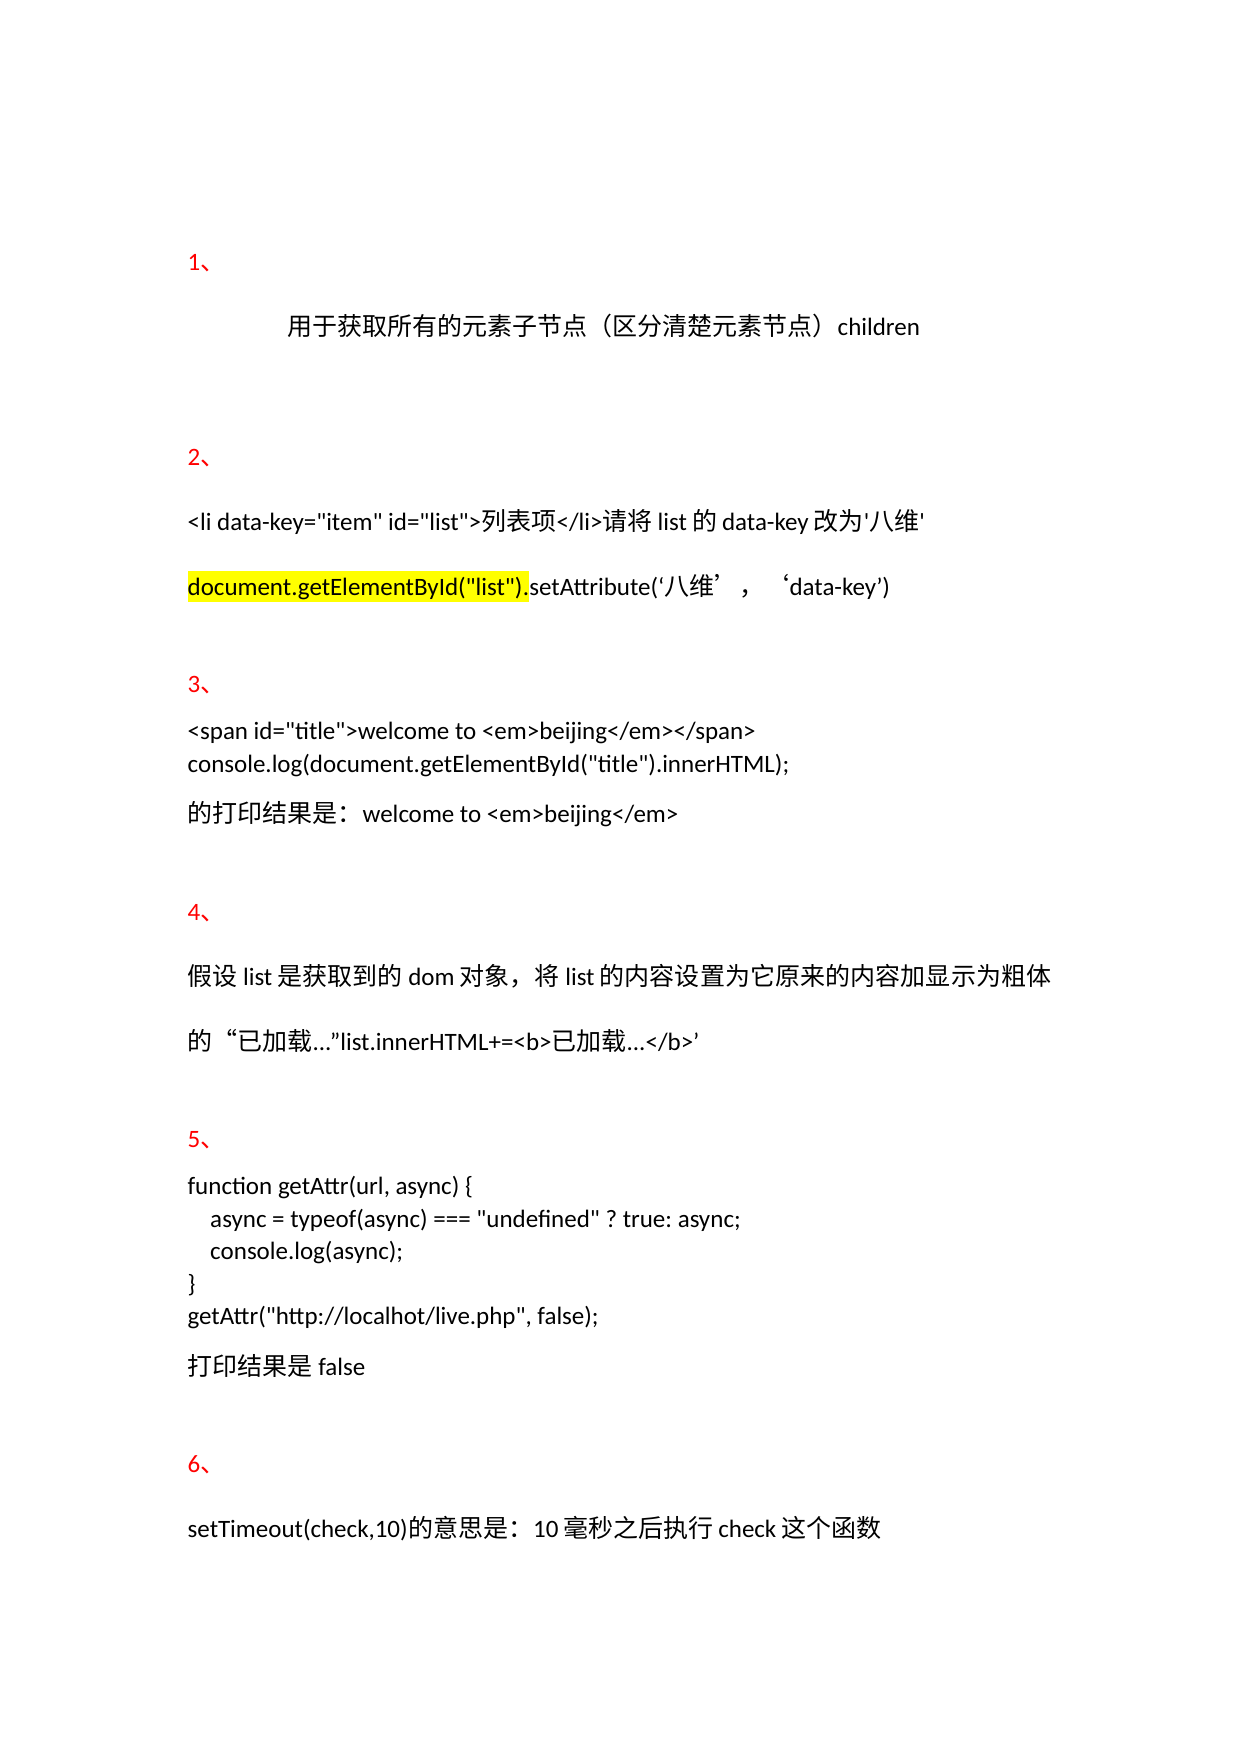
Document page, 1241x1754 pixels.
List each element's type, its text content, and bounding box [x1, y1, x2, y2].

text 6、 [187, 1429, 1053, 1494]
text console.log(document.getElementById("title").innerHTML); [187, 747, 1053, 779]
text 5、 [187, 1104, 1053, 1169]
text 3、 [187, 649, 1053, 714]
text 打印结果是 false [187, 1332, 1053, 1397]
text function getAttr(url, async) { [187, 1169, 1053, 1202]
text console.log(async); [187, 1234, 1053, 1267]
text document.getElementById("list").setAttribute(‘八维’，‘data-key’) [187, 552, 1053, 617]
text getAttr("http://localhot/live.php", false); [187, 1299, 1053, 1332]
text 1、 [187, 227, 1053, 292]
text setTimeout(check,10)的意思是：10毫秒之后执行check这个函数 [187, 1494, 1053, 1559]
text 的打印结果是：welcome to <em>beijing</em> [187, 779, 1053, 844]
text } [187, 1267, 1053, 1299]
text <span id="title">welcome to <em>beijing</em></span> [187, 714, 1053, 747]
text 用于获取所有的元素子节点（区分清楚元素节点）children [187, 292, 1053, 357]
text 2、 [187, 422, 1053, 487]
text <li data-key="item" id="list">列表项</li>请将list的data-key改为'八维' [187, 487, 1053, 552]
text 4、 [187, 877, 1053, 942]
text 假设list是获取到的dom对象，将list的内容设置为它原来的内容加显示为粗体的“已加载...”list.innerHTML+=<b>已加载...</b>’ [187, 942, 1053, 1072]
text async = typeof(async) === "undefined" ? true: async; [187, 1202, 1053, 1234]
